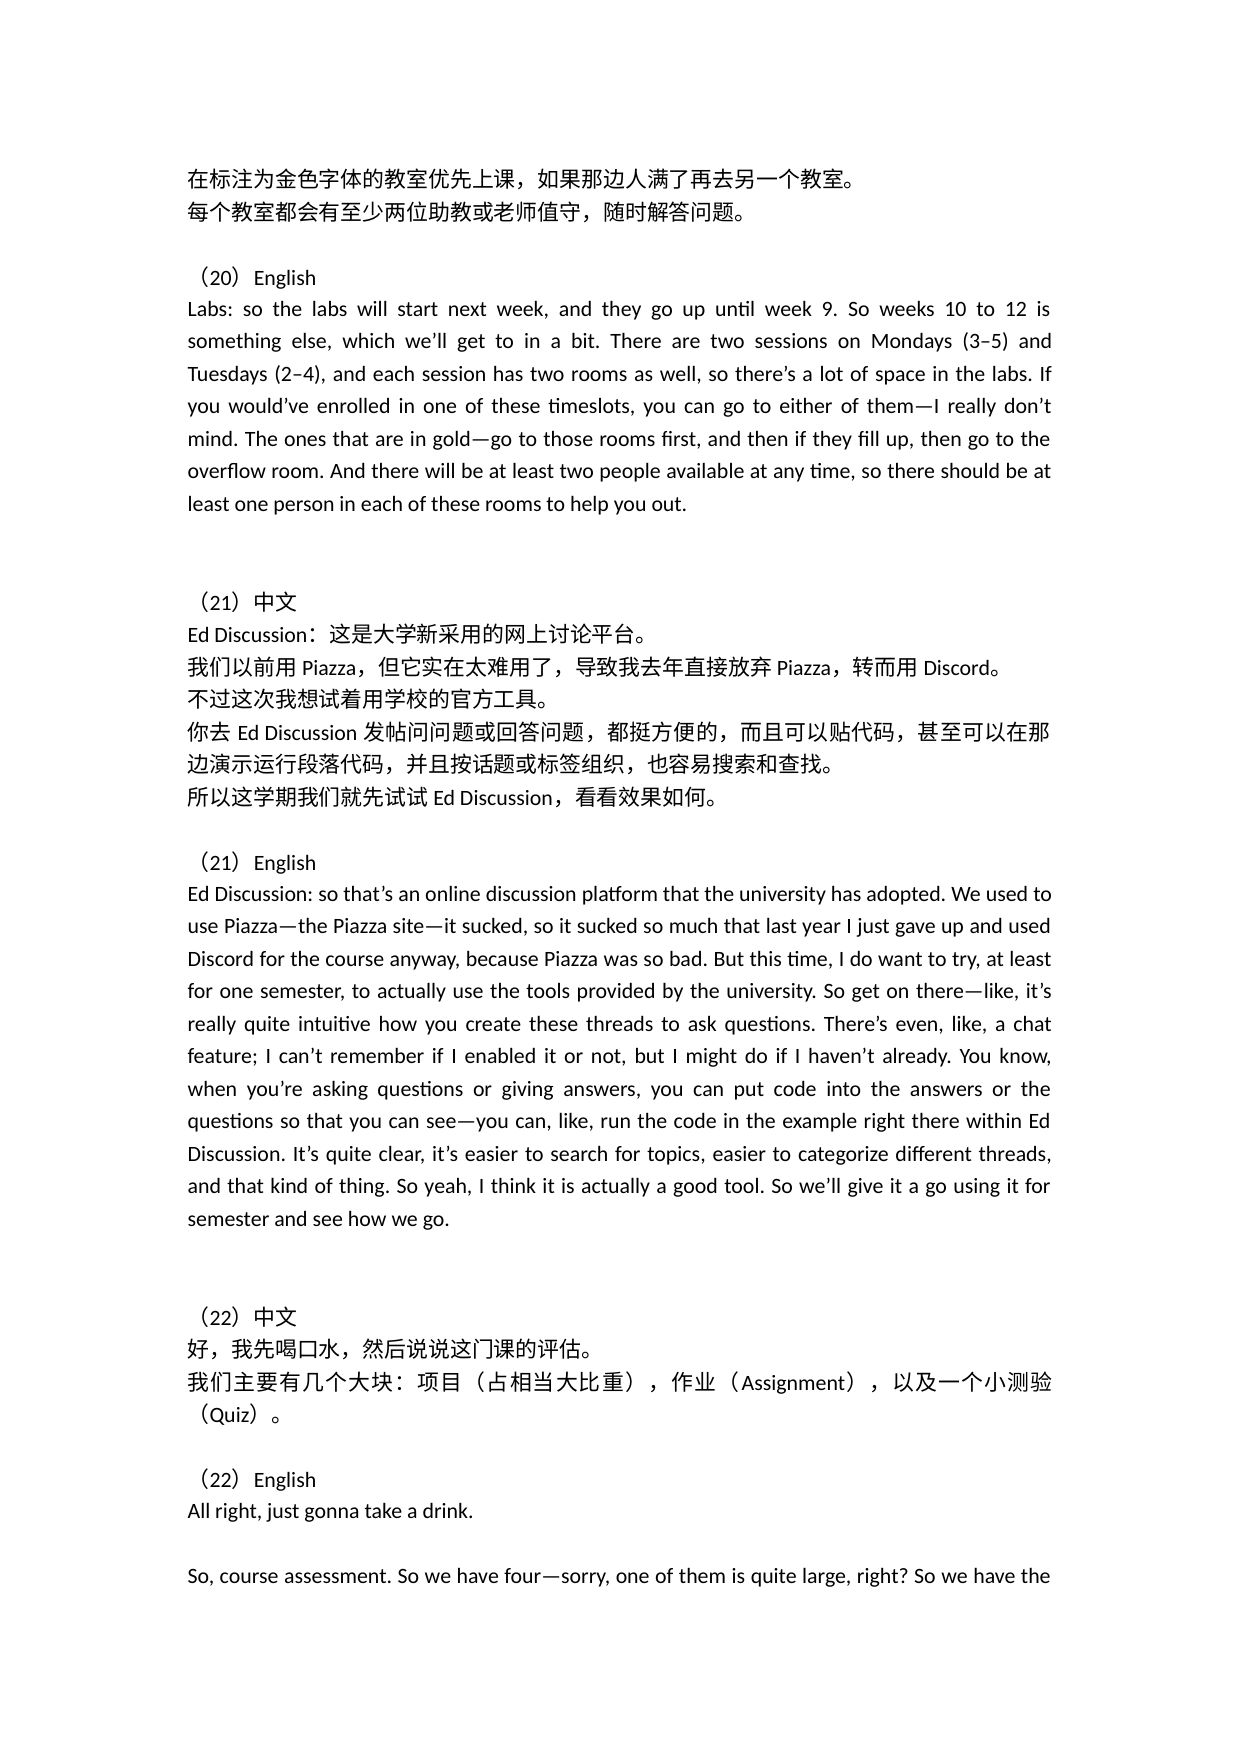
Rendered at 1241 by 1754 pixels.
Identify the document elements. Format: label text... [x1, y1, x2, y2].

text Labs: so the labs will start next week, and they go up until week 9. So weeks 10 to 12 is something else, which we’ll get to in a bit. There are two sessions on Mondays (3–5) and Tuesdays (2–4), and each session has two rooms as well, so there’s a lot of space in the labs. If you would’ve enrolled in one of these timeslots, you can go to either of them—I really don’t mind. The ones that are in gold—go to those rooms first, and then if they fill up, then go to the overflow room. And there will be at least two people available at any time, so there should be at least one person in each of these rooms to help you out. [187, 292, 1053, 519]
text 所以这学期我们就先试试 Ed Discussion，看看效果如何。 [187, 779, 1053, 812]
text All right, just gonna take a drink. [187, 1494, 1053, 1527]
text 我们以前用 Piazza，但它实在太难用了，导致我去年直接放弃 Piazza，转而用 Discord。 [187, 649, 1053, 682]
text （21）English [187, 844, 1053, 877]
text （21）中文 [187, 584, 1053, 617]
text （20）English [187, 259, 1053, 292]
text 你去 Ed Discussion 发帖问问题或回答问题，都挺方便的，而且可以贴代码，甚至可以在那边演示运行段落代码，并且按话题或标签组织，也容易搜索和查找。 [187, 714, 1053, 779]
text 不过这次我想试着用学校的官方工具。 [187, 682, 1053, 714]
text Ed Discussion：这是大学新采用的网上讨论平台。 [187, 617, 1053, 649]
text 每个教室都会有至少两位助教或老师值守，随时解答问题。 [187, 194, 1053, 227]
text Ed Discussion: so that’s an online discussion platform that the university has adopted. We used to use Piazza—the Piazza site—it sucked, so it sucked so much that last year I just gave up and used Discord for the course anyway, because Piazza was so bad. But this time, I do want to try, at least for one semester, to actually use the tools provided by the university. So get on there—like, it’s really quite intuitive how you create these threads to ask questions. There’s even, like, a chat feature; I can’t remember if I enabled it or not, but I might do if I haven’t already. You know, when you’re asking questions or giving answers, you can put code into the answers or the questions so that you can see—you can, like, run the code in the example right there within Ed Discussion. It’s quite clear, it’s easier to search for topics, easier to categorize different threads, and that kind of thing. So yeah, I think it is actually a good tool. So we’ll give it a go using it for semester and see how we go. [187, 877, 1053, 1234]
text （22）English [187, 1462, 1053, 1494]
text 好，我先喝口水，然后说说这门课的评估。 [187, 1332, 1053, 1364]
text 在标注为金色字体的教室优先上课，如果那边人满了再去另一个教室。 [187, 162, 1053, 194]
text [187, 1559, 1053, 1592]
text （22）中文 [187, 1299, 1053, 1332]
text 我们主要有几个大块：项目（占相当大比重），作业（Assignment），以及一个小测验（Quiz）。 [187, 1364, 1053, 1429]
